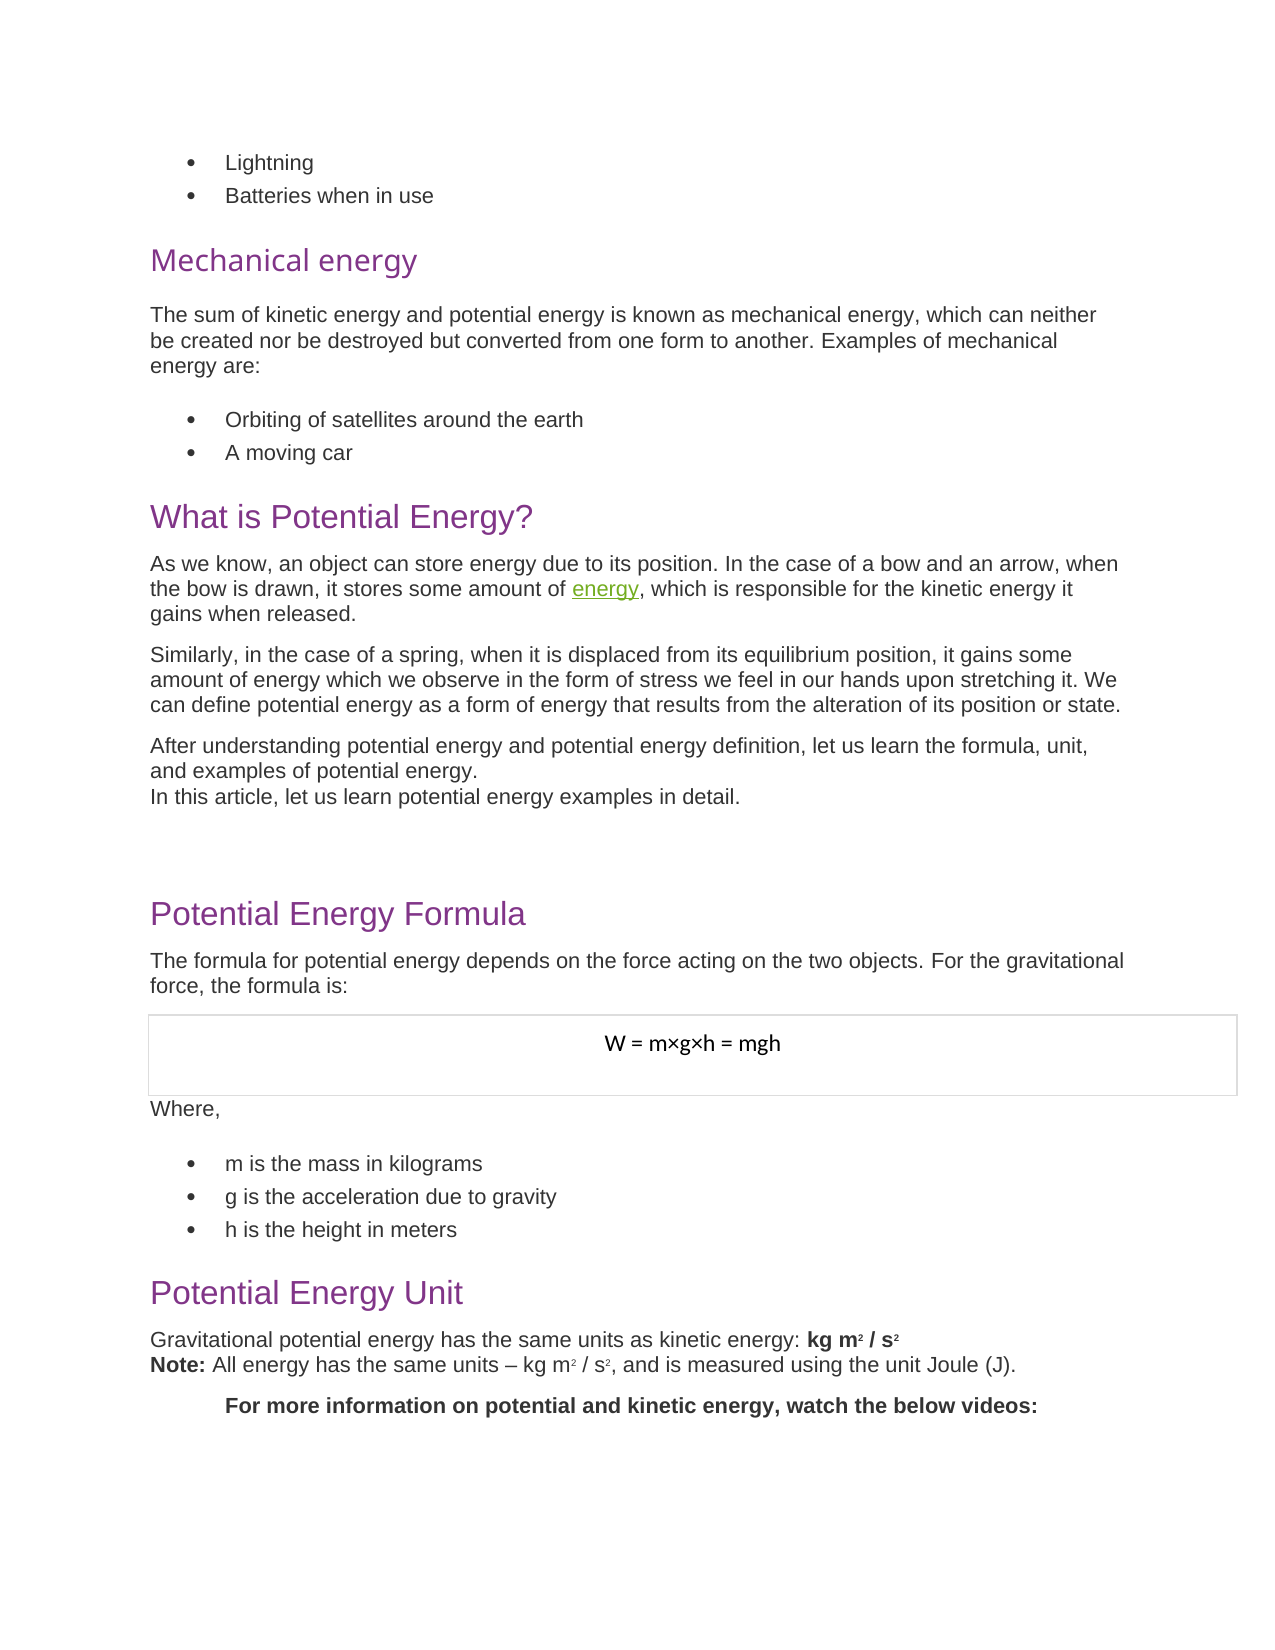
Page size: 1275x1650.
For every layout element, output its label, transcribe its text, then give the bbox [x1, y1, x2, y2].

subtitle Mechanical energy [150, 239, 1125, 281]
list Lightning [187, 150, 1125, 175]
text After understanding potential energy and potential energy definition, let us learn the formula, unit, and examples of potential energy. In this article, let us learn potential energy examples in detail. [150, 733, 1125, 863]
list g is the acceleration due to gravity [187, 1184, 1125, 1209]
text For more information on potential and kinetic energy, watch the below videos: [225, 1393, 1125, 1418]
list h is the height in meters [187, 1217, 1125, 1242]
text The formula for potential energy depends on the force acting on the two objects. For the gravitational force, the formula is: [150, 948, 1125, 998]
list m is the mass in kilograms [187, 1151, 1125, 1176]
text Similarly, in the case of a spring, when it is displaced from its equilibrium position, it gains some amount of energy which we observe in the form of stress we feel in our hands upon stretching it. We can define potential energy as a form of energy that results from the alteration of its position or state. [150, 642, 1125, 718]
text The sum of kinetic energy and potential energy is known as mechanical energy, which can neither be created nor be destroyed but converted from one form to another. Examples of mechanical energy are: [150, 302, 1125, 378]
table_header W = m×g×h = mgh [149, 1016, 1236, 1095]
subtitle Potential Energy Unit [150, 1273, 1125, 1312]
subtitle Potential Energy Formula [150, 894, 1125, 932]
text Where, [150, 1096, 1125, 1121]
text Gravitational potential energy has the same units as kinetic energy: kg m2 / s2 Note: All energy has the same units – kg m2 / s2, and is measured using the unit Joule (J). [150, 1327, 1125, 1378]
list Orbiting of satellites around the earth [187, 407, 1125, 432]
list Batteries when in use [187, 183, 1125, 208]
subtitle What is Potential Energy? [150, 497, 1125, 535]
text As we know, an object can store energy due to its position. In the case of a bow and an arrow, when the bow is drawn, it stores some amount of energy, which is responsible for the kinetic energy it gains when released. [150, 551, 1125, 626]
list A moving car [187, 440, 1125, 465]
